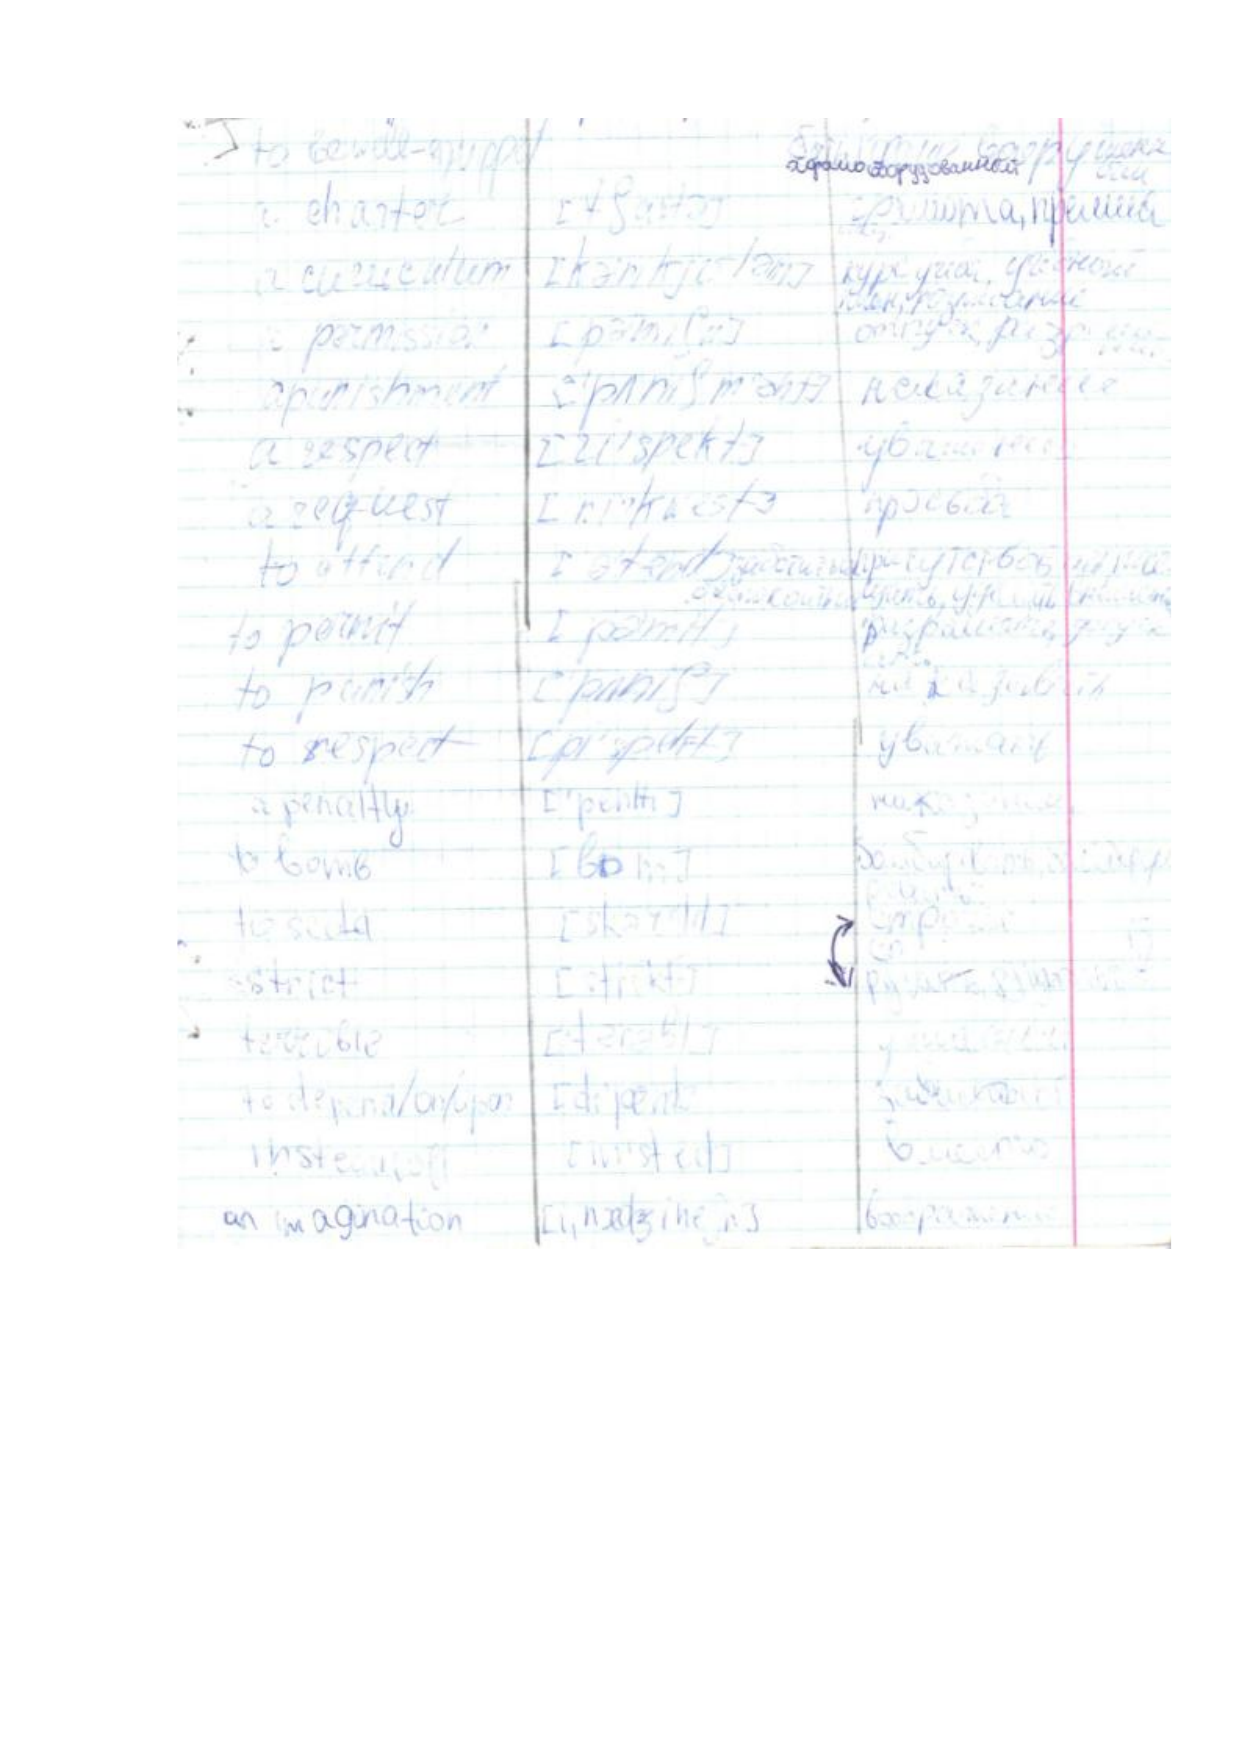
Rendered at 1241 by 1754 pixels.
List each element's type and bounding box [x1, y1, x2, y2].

picture [177, 118, 1172, 1249]
